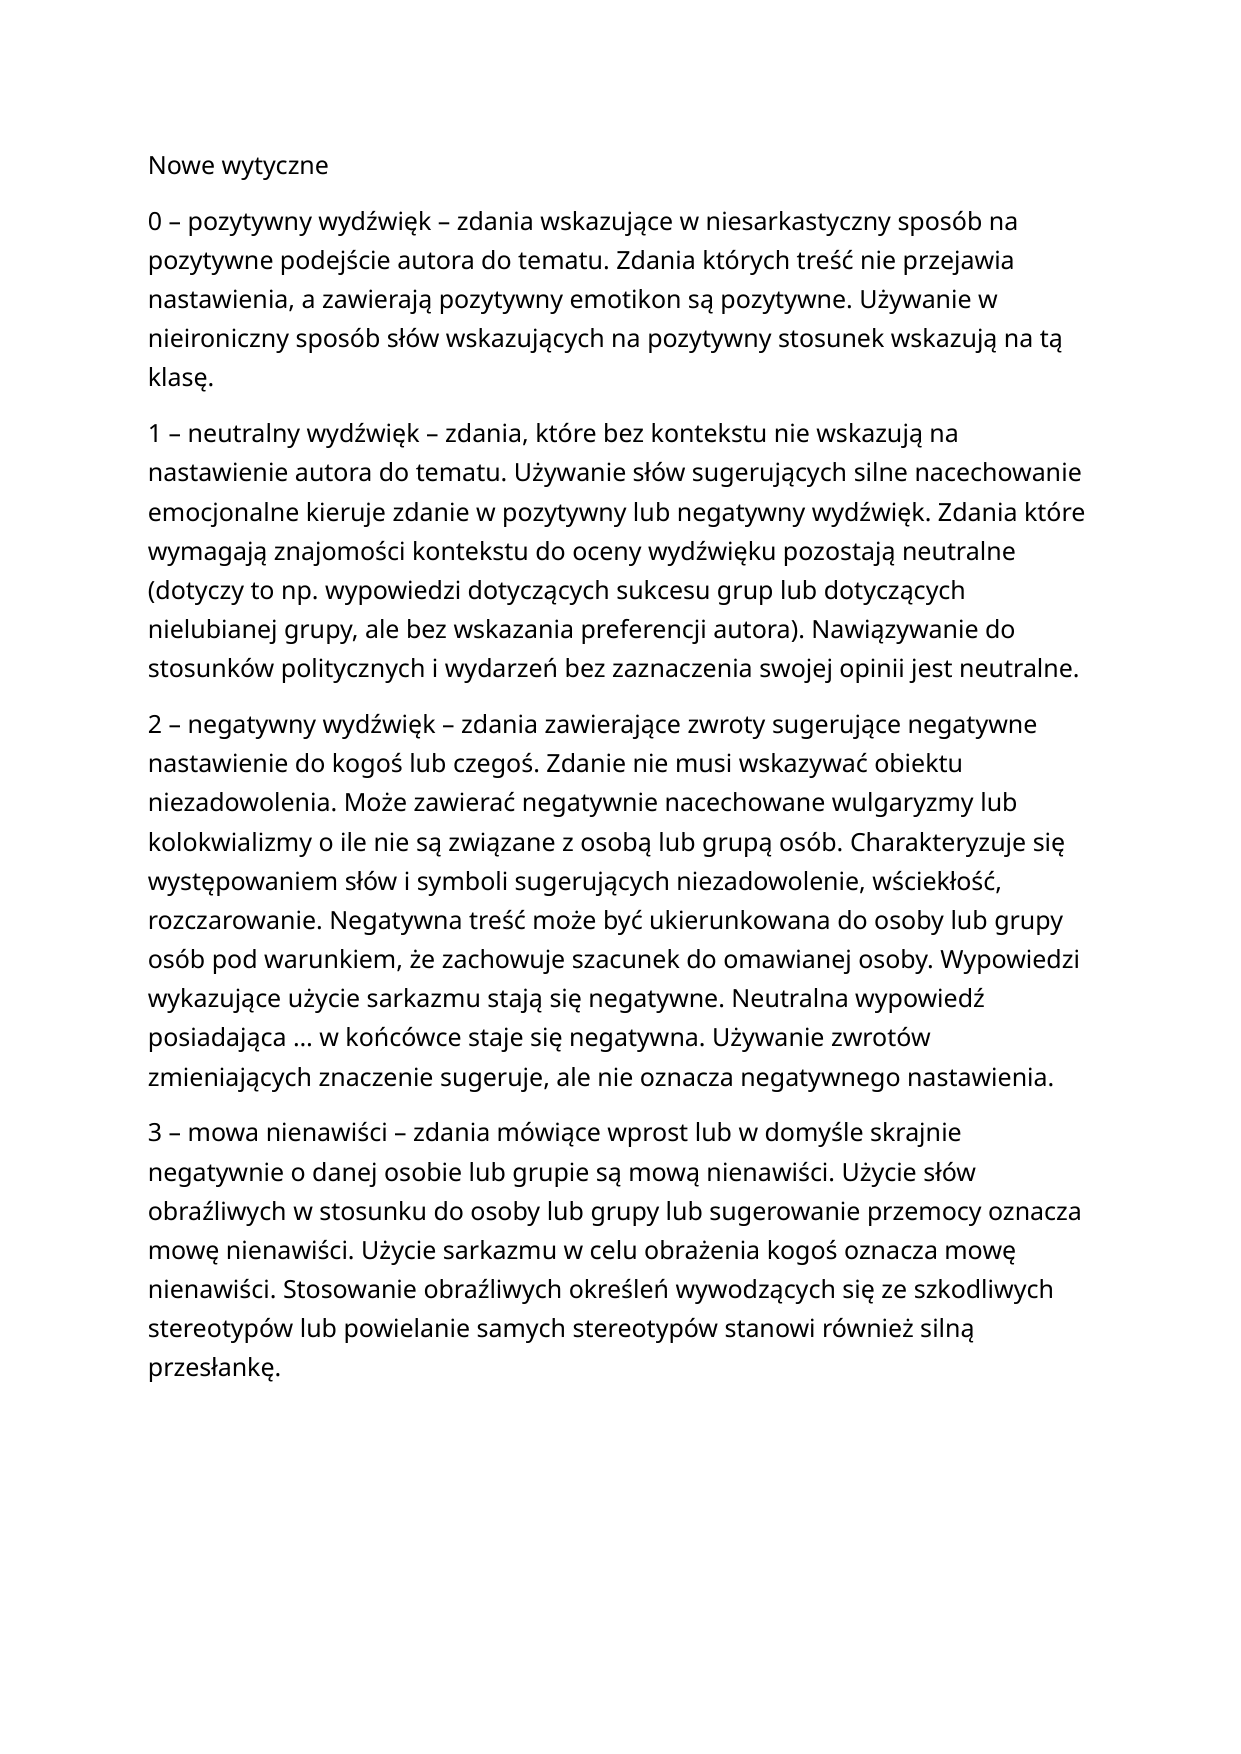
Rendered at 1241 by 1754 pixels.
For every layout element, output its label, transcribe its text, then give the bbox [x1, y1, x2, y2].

text 0 – pozytywny wydźwięk – zdania wskazujące w niesarkastyczny sposób na pozytywne podejście autora do tematu. Zdania których treść nie przejawia nastawienia, a zawierają pozytywny emotikon są pozytywne. Używanie w nieironiczny sposób słów wskazujących na pozytywny stosunek wskazują na tą klasę. [148, 203, 1093, 394]
text 2 – negatywny wydźwięk – zdania zawierające zwroty sugerujące negatywne nastawienie do kogoś lub czegoś. Zdanie nie musi wskazywać obiektu niezadowolenia. Może zawierać negatywnie nacechowane wulgaryzmy lub kolokwializmy o ile nie są związane z osobą lub grupą osób. Charakteryzuje się występowaniem słów i symboli sugerujących niezadowolenie, wściekłość, rozczarowanie. Negatywna treść może być ukierunkowana do osoby lub grupy osób pod warunkiem, że zachowuje szacunek do omawianej osoby. Wypowiedzi wykazujące użycie sarkazmu stają się negatywne. Neutralna wypowiedź posiadająca … w końcówce staje się negatywna. Używanie zwrotów zmieniających znaczenie sugeruje, ale nie oznacza negatywnego nastawienia. [148, 707, 1093, 1093]
text Nowe wytyczne [148, 148, 1093, 182]
text 1 – neutralny wydźwięk – zdania, które bez kontekstu nie wskazują na nastawienie autora do tematu. Używanie słów sugerujących silne nacechowanie emocjonalne kieruje zdanie w pozytywny lub negatywny wydźwięk. Zdania które wymagają znajomości kontekstu do oceny wydźwięku pozostają neutralne (dotyczy to np. wypowiedzi dotyczących sukcesu grup lub dotyczących nielubianej grupy, ale bez wskazania preferencji autora). Nawiązywanie do stosunków politycznych i wydarzeń bez zaznaczenia swojej opinii jest neutralne. [148, 416, 1093, 685]
text 3 – mowa nienawiści – zdania mówiące wprost lub w domyśle skrajnie negatywnie o danej osobie lub grupie są mową nienawiści. Użycie słów obraźliwych w stosunku do osoby lub grupy lub sugerowanie przemocy oznacza mowę nienawiści. Użycie sarkazmu w celu obrażenia kogoś oznacza mowę nienawiści. Stosowanie obraźliwych określeń wywodzących się ze szkodliwych stereotypów lub powielanie samych stereotypów stanowi również silną przesłankę. [148, 1115, 1093, 1384]
